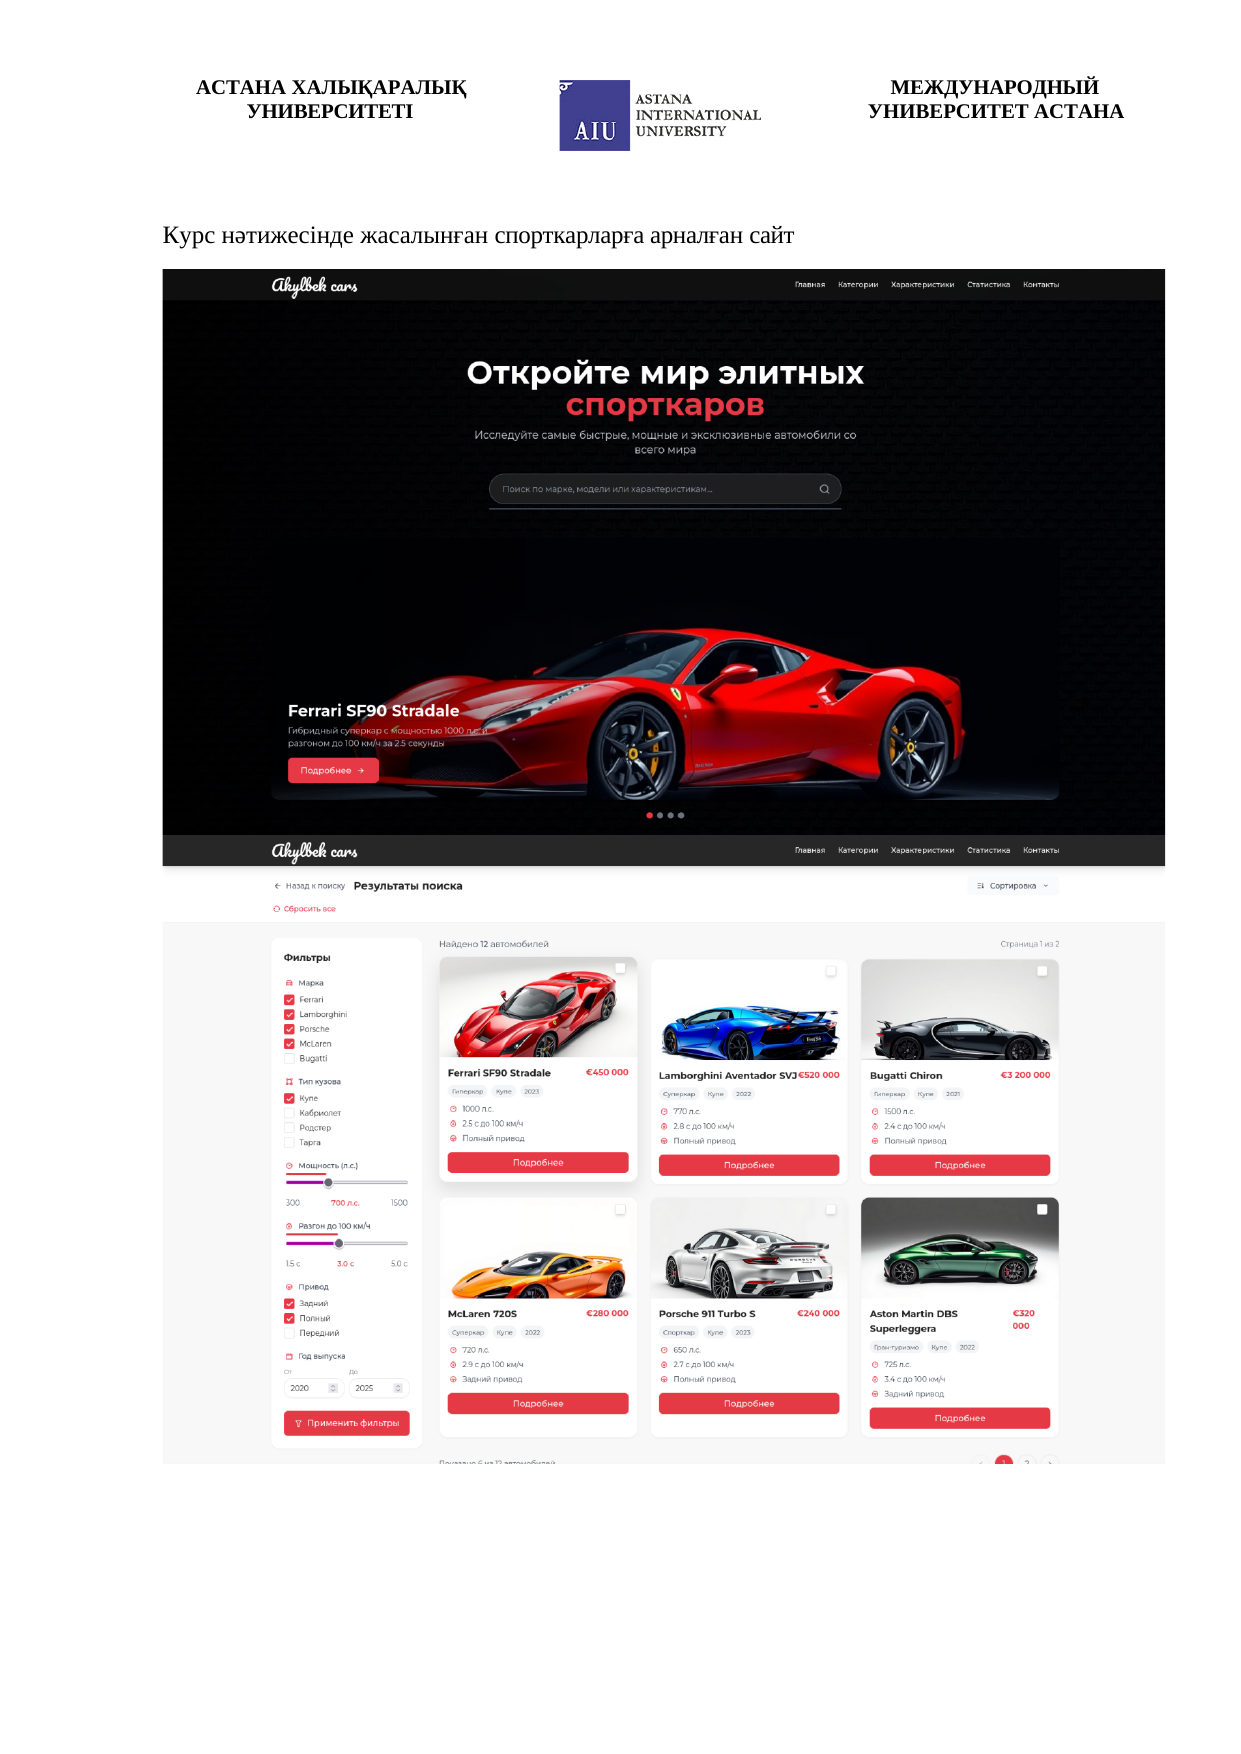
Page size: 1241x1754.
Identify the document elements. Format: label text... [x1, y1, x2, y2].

picture [559, 80, 761, 151]
picture [162, 269, 1166, 1464]
text Курс нәтижесінде жасалынған спорткарларға арналған сайт [162, 221, 1166, 249]
